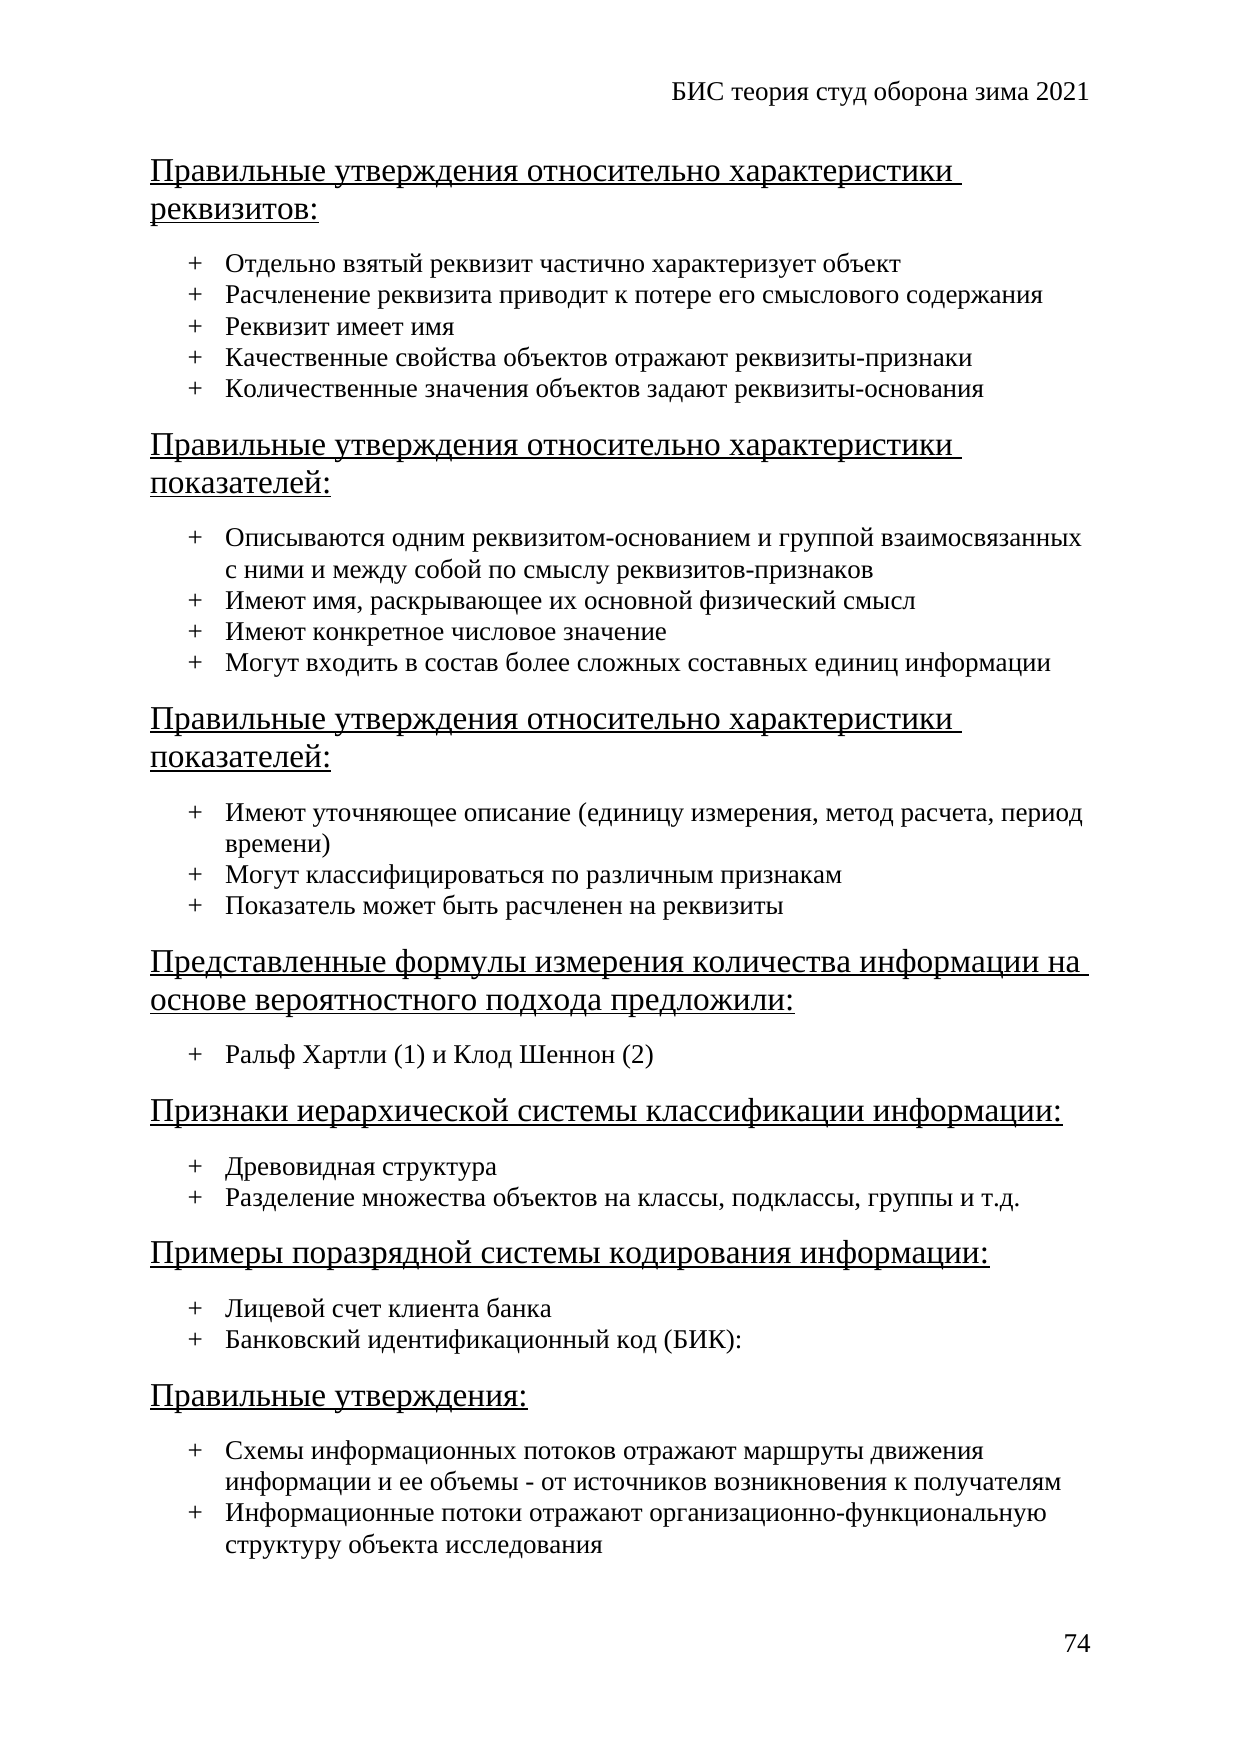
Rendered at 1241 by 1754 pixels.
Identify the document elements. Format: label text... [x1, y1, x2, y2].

list Имеют конкретное числовое значение [187, 615, 1090, 646]
subtitle Правильные утверждения относительно характеристики показателей: [150, 698, 1090, 775]
subtitle Правильные утверждения: [150, 1375, 1090, 1413]
subtitle Признаки иерархической системы классификации информации: [150, 1091, 1090, 1129]
list Банковский идентификационный код (БИК): [187, 1323, 1090, 1354]
list Реквизит имеет имя [187, 310, 1090, 341]
list Ральф Хартли (1) и Клод Шеннон (2) [187, 1038, 1090, 1070]
list Количественные значения объектов задают реквизиты-основания [187, 372, 1090, 403]
list Расчленение реквизита приводит к потере его смыслового содержания [187, 279, 1090, 310]
list Могут классифицироваться по различным признакам [187, 858, 1090, 889]
list Лицевой счет клиента банка [187, 1292, 1090, 1323]
subtitle Примеры поразрядной системы кодирования информации: [150, 1233, 1090, 1271]
list Показатель может быть расчленен на реквизиты [187, 889, 1090, 920]
list Могут входить в состав более сложных составных единиц информации [187, 646, 1090, 677]
subtitle Представленные формулы измерения количества информации на основе вероятностного подхода предложили: [150, 941, 1090, 1018]
list Описываются одним реквизитом-основанием и группой взаимосвязанных с ними и между собой по смыслу реквизитов-признаков [187, 522, 1090, 584]
list Разделение множества объектов на классы, подклассы, группы и т.д. [187, 1181, 1090, 1212]
list Отдельно взятый реквизит частично характеризует объект [187, 247, 1090, 279]
list Имеют имя, раскрывающее их основной физический смысл [187, 584, 1090, 615]
list Качественные свойства объектов отражают реквизиты-признаки [187, 341, 1090, 372]
list Древовидная структура [187, 1150, 1090, 1181]
subtitle Правильные утверждения относительно характеристики показателей: [150, 424, 1090, 501]
list Имеют уточняющее описание (единицу измерения, метод расчета, период времени) [187, 796, 1090, 858]
list Информационные потоки отражают организационно-функциональную структуру объекта исследования [187, 1497, 1090, 1559]
subtitle Правильные утверждения относительно характеристики реквизитов: [150, 150, 1090, 227]
list Схемы информационных потоков отражают маршруты движения информации и ее объемы - от источников возникновения к получателям [187, 1434, 1090, 1497]
